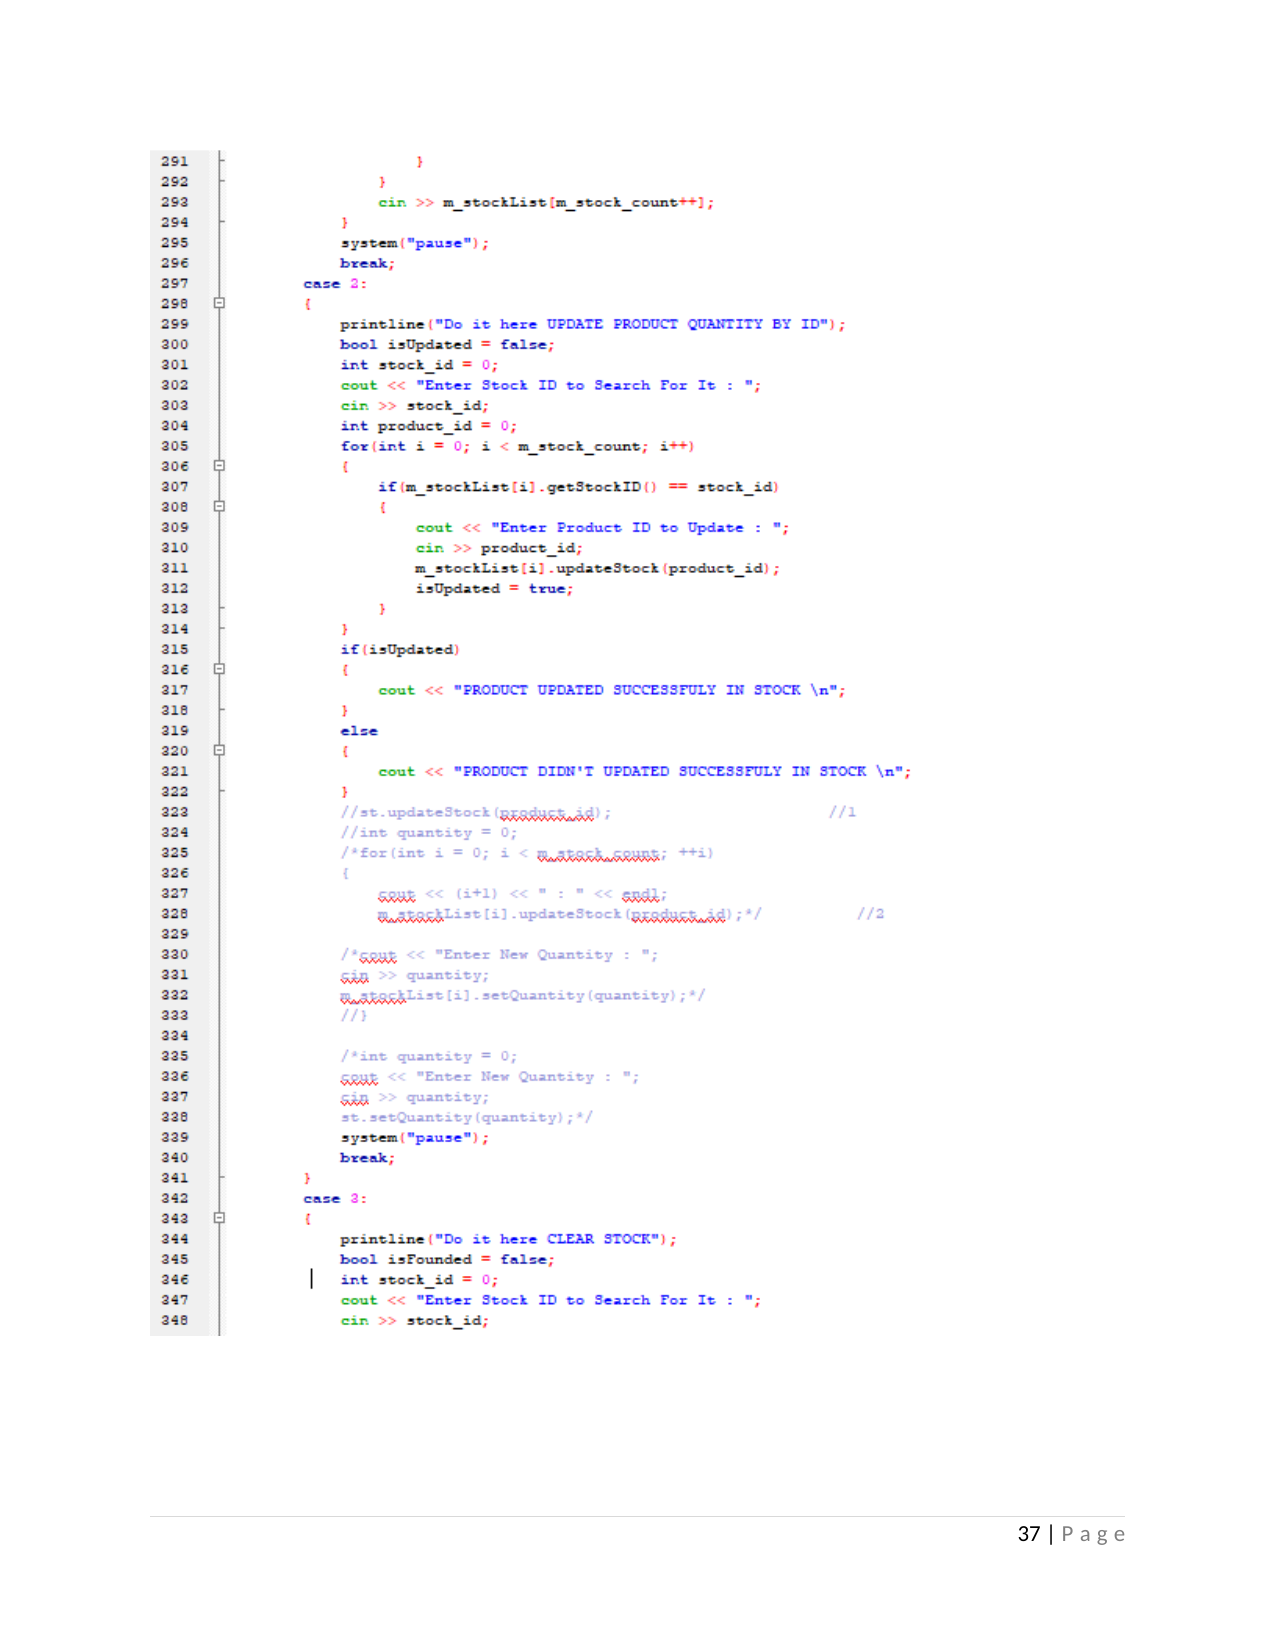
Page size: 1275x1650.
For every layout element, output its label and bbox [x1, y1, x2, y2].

picture [150, 150, 932, 1336]
